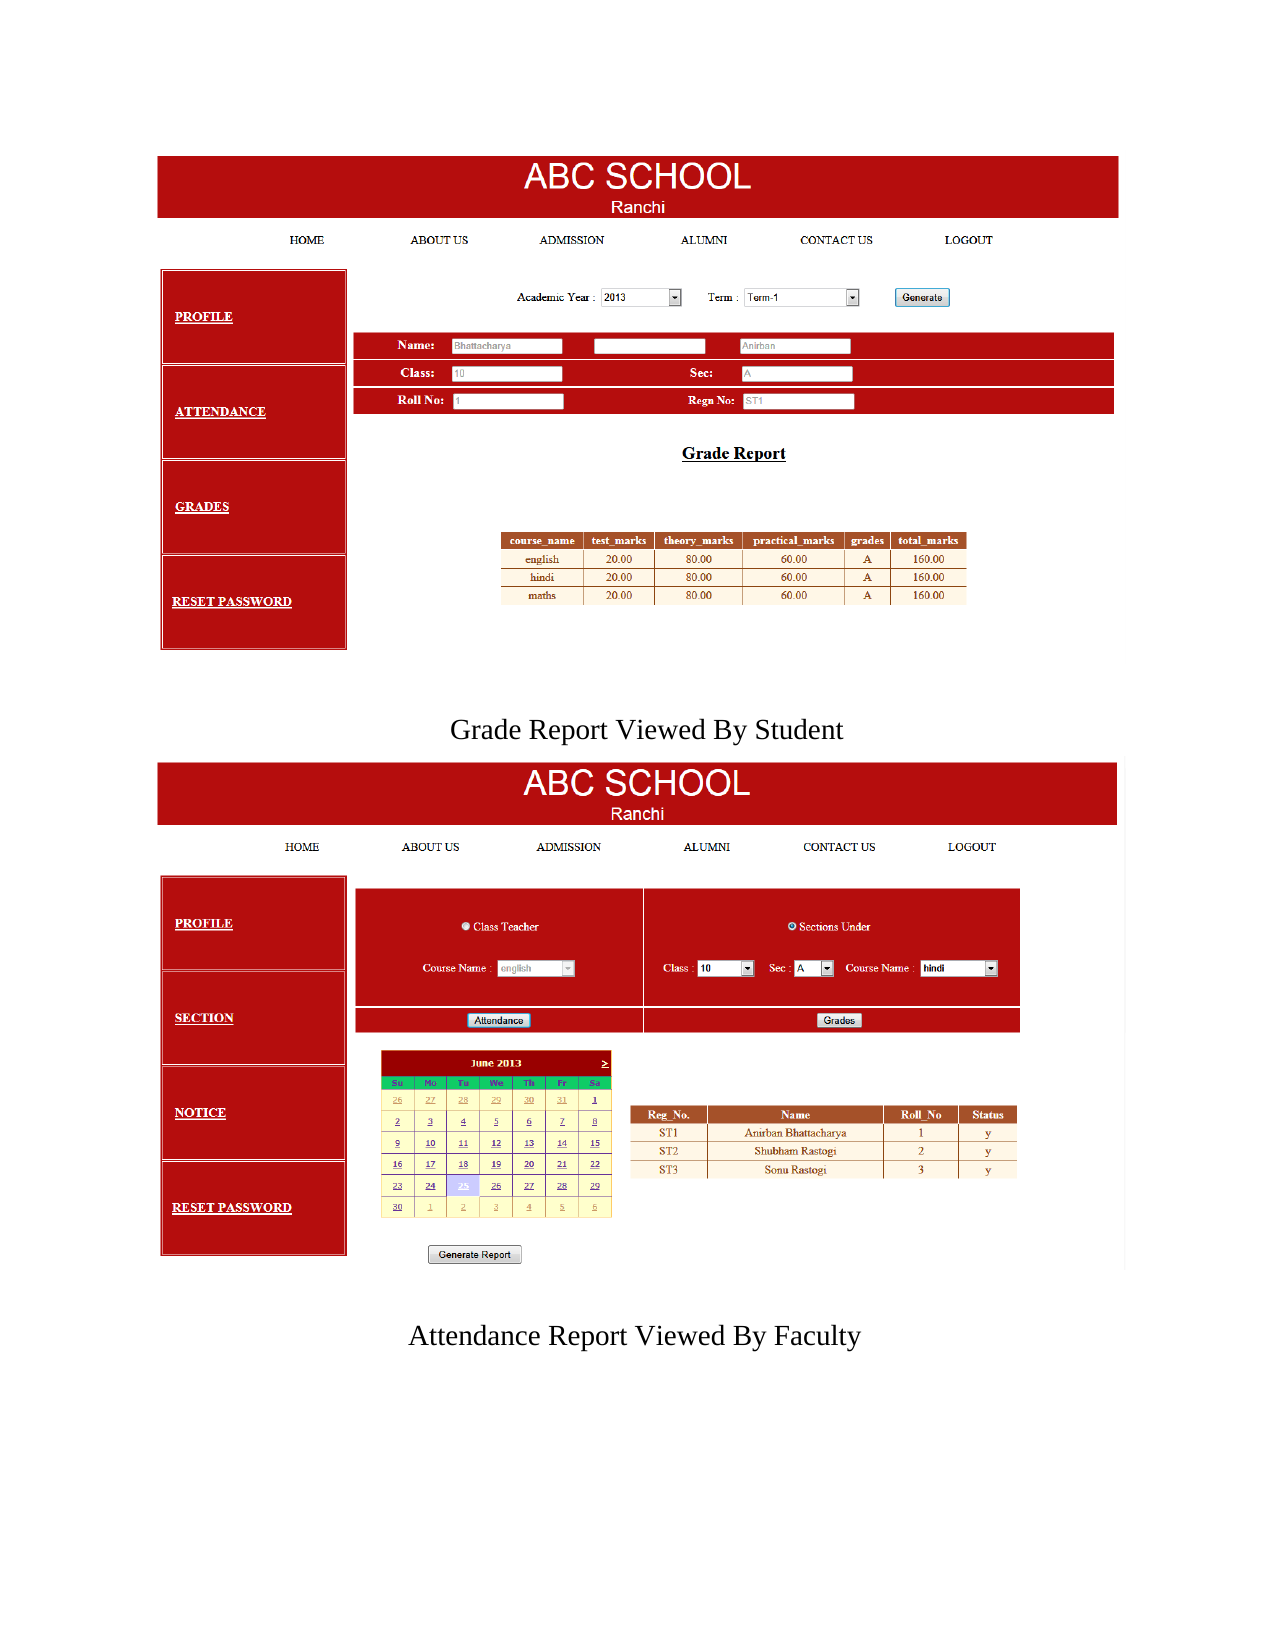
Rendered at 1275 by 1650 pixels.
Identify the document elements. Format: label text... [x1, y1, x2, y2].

text Grade Report Viewed By Student [150, 712, 1125, 746]
text Attendance Report Viewed By Faculty [150, 1318, 1125, 1351]
picture [150, 150, 1125, 664]
picture [150, 756, 1125, 1270]
